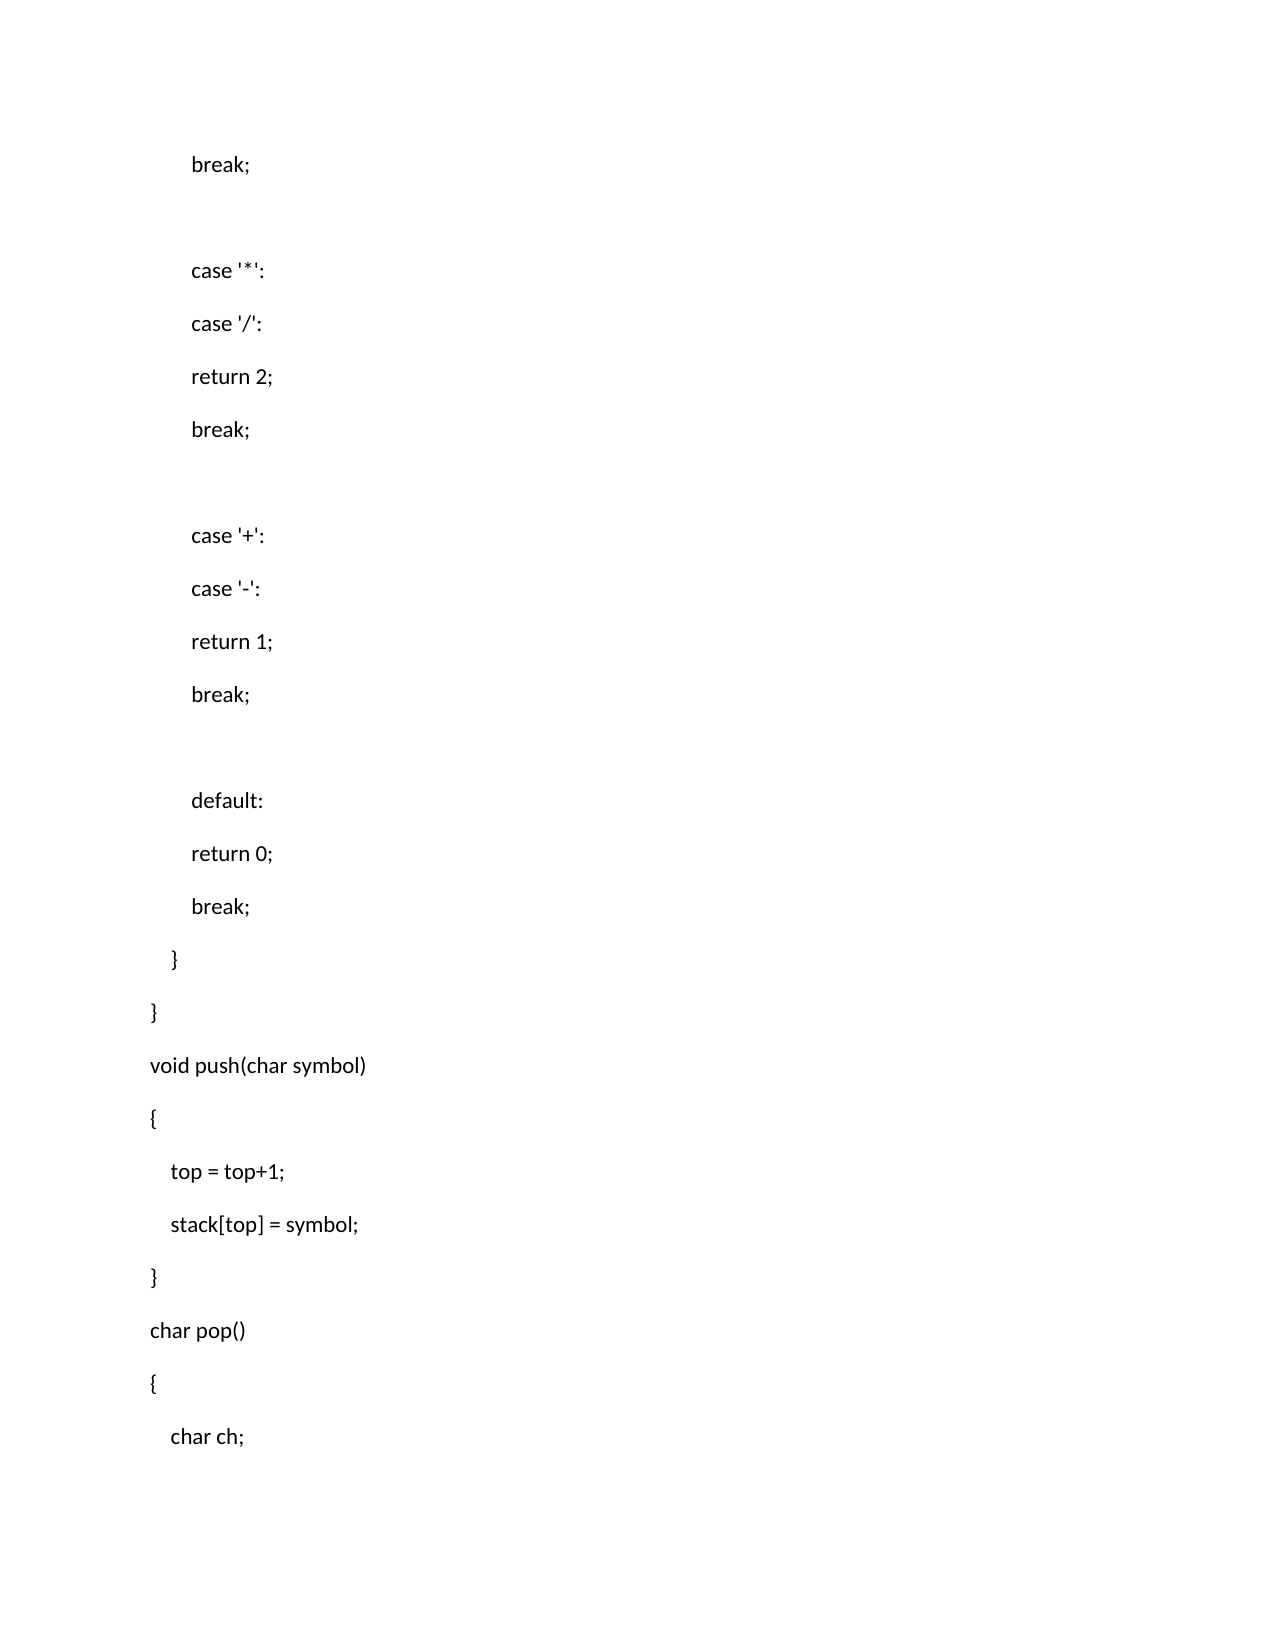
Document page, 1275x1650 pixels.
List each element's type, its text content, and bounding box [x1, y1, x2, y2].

text } [150, 945, 1125, 973]
text return 2; [150, 362, 1125, 390]
text case '-': [150, 574, 1125, 602]
text stack[top] = symbol; [150, 1210, 1125, 1238]
text case '/': [150, 309, 1125, 337]
text case '*': [150, 256, 1125, 284]
text top = top+1; [150, 1157, 1125, 1185]
text } [150, 1263, 1125, 1291]
text break; [150, 415, 1125, 443]
text { [150, 1369, 1125, 1397]
text void push(char symbol) [150, 1051, 1125, 1079]
text char pop() [150, 1316, 1125, 1344]
text default: [150, 786, 1125, 814]
text break; [150, 892, 1125, 920]
text break; [150, 680, 1125, 708]
text return 0; [150, 839, 1125, 867]
text case '+': [150, 521, 1125, 549]
text break; [150, 150, 1125, 178]
text { [150, 1104, 1125, 1132]
text return 1; [150, 627, 1125, 655]
text } [150, 998, 1125, 1026]
text char ch; [150, 1422, 1125, 1451]
